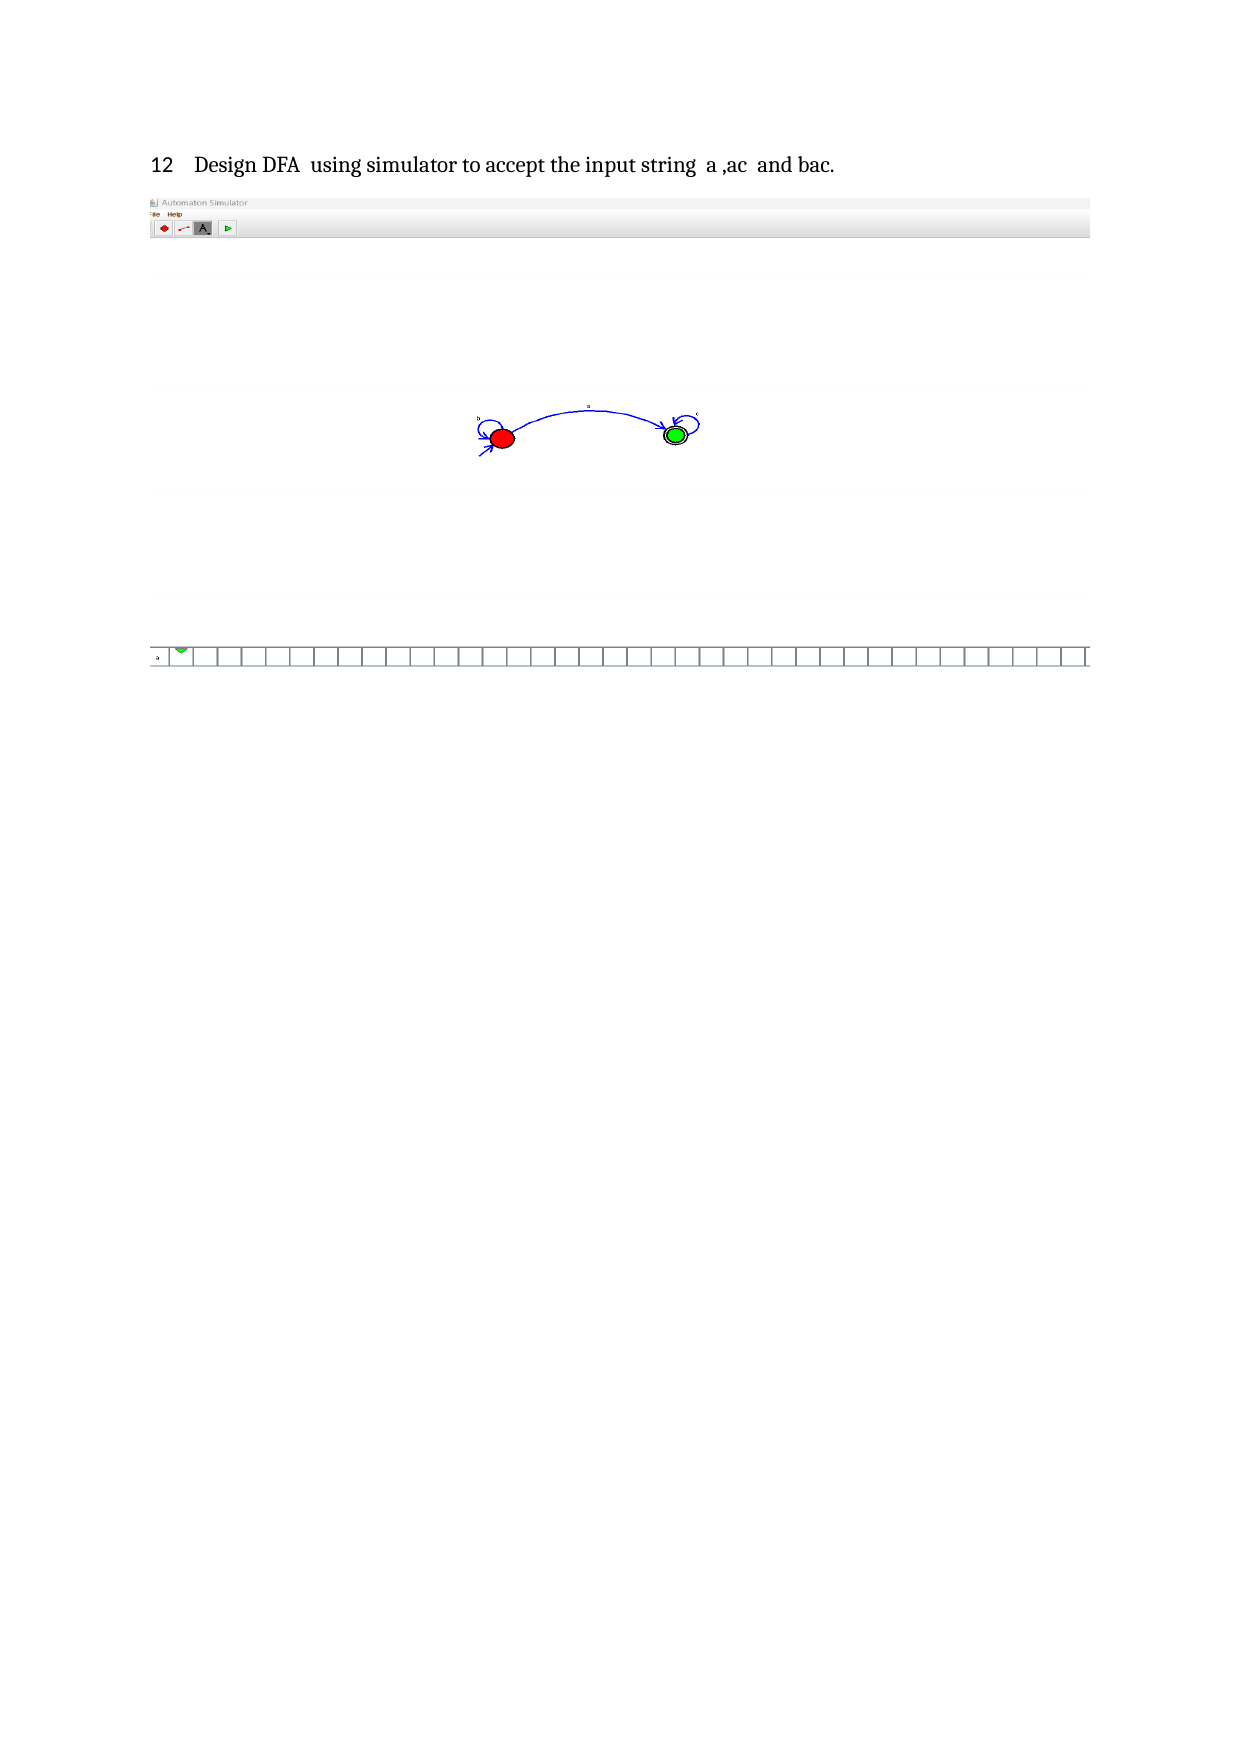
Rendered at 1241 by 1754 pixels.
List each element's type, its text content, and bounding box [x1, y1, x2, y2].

text 12 Design DFA using simulator to accept the input string a ,ac and bac. [150, 150, 1090, 178]
picture [150, 198, 1091, 667]
